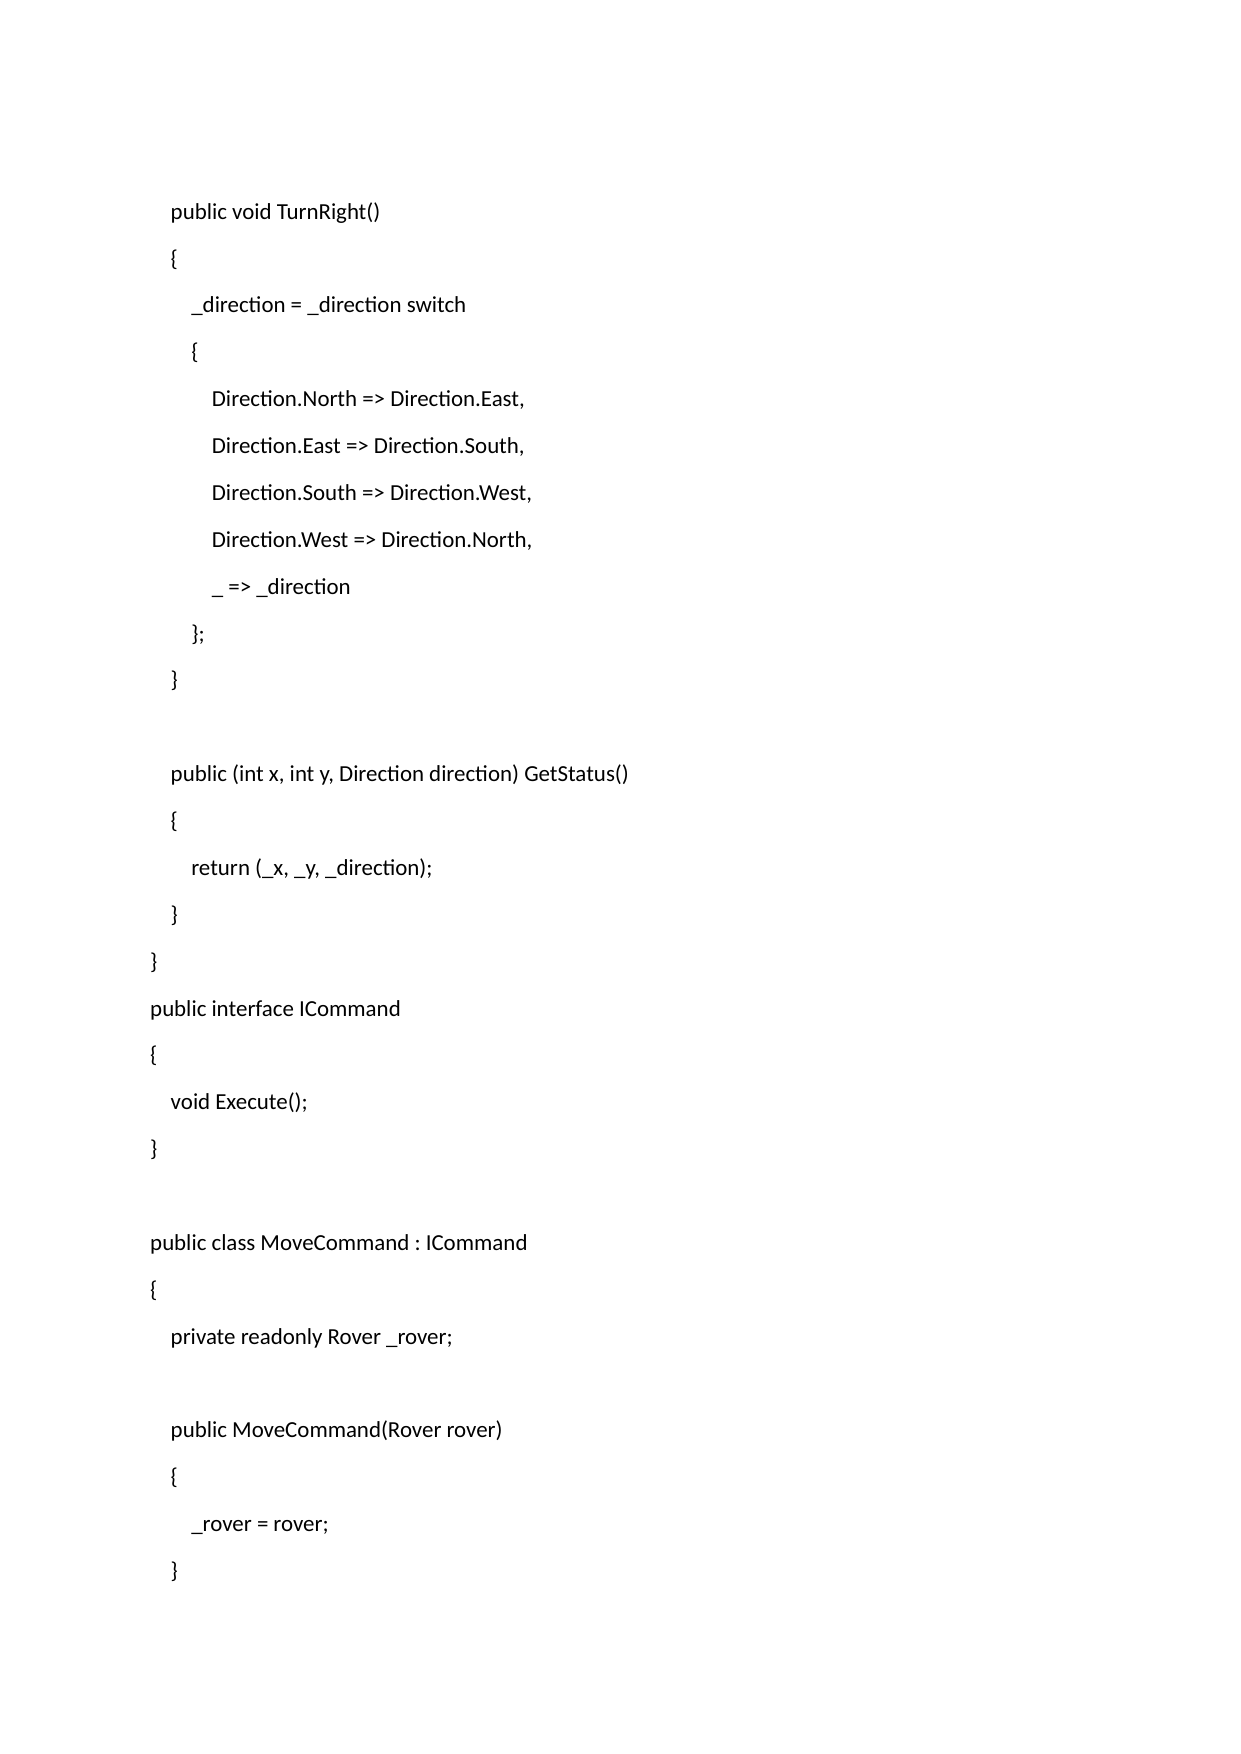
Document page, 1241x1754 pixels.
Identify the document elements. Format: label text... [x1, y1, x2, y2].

text { [150, 1462, 1090, 1491]
text Direction.East => Direction.South, [150, 431, 1090, 459]
text void Execute(); [150, 1087, 1090, 1116]
text Direction.South => Direction.West, [150, 478, 1090, 506]
text Direction.West => Direction.North, [150, 525, 1090, 553]
text _direction = _direction switch [150, 291, 1090, 319]
text } [150, 947, 1090, 975]
text } [150, 666, 1090, 694]
text { [150, 337, 1090, 366]
text private readonly Rover _rover; [150, 1322, 1090, 1350]
text { [150, 1275, 1090, 1303]
text { [150, 1041, 1090, 1069]
text return (_x, _y, _direction); [150, 853, 1090, 881]
text }; [150, 619, 1090, 647]
text } [150, 1134, 1090, 1162]
text public MoveCommand(Rover rover) [150, 1416, 1090, 1444]
text { [150, 806, 1090, 834]
text _ => _direction [150, 572, 1090, 600]
text } [150, 1556, 1090, 1584]
text public class MoveCommand : ICommand [150, 1228, 1090, 1256]
text public (int x, int y, Direction direction) GetStatus() [150, 759, 1090, 787]
text Direction.North => Direction.East, [150, 384, 1090, 412]
text public interface ICommand [150, 994, 1090, 1022]
text { [150, 244, 1090, 272]
text _rover = rover; [150, 1509, 1090, 1537]
text public void TurnRight() [150, 197, 1090, 225]
text } [150, 900, 1090, 928]
